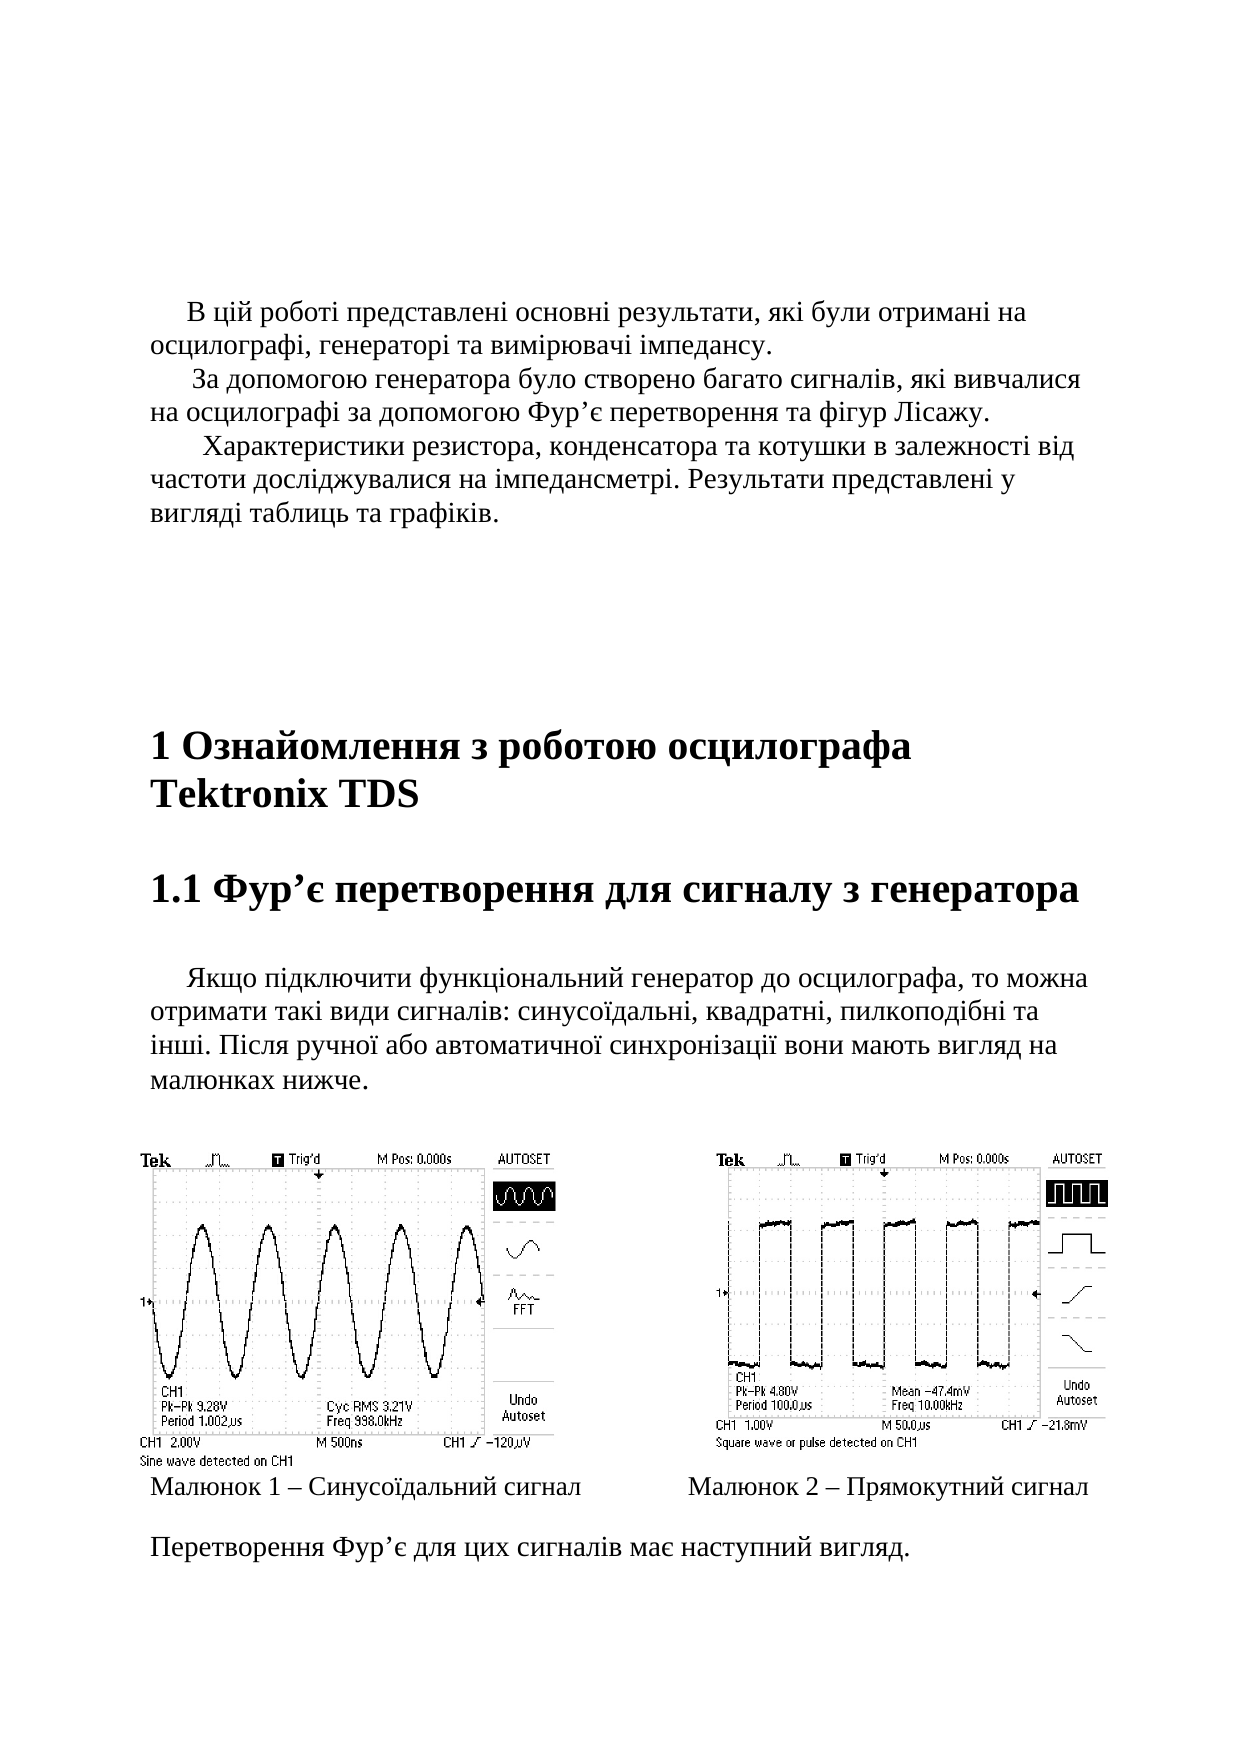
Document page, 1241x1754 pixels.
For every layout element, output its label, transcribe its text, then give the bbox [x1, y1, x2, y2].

text Якщо підключити функціональний генератор до осцилографа, то можна отримати такі види сигналів: синусоїдальні, квадратні, пилкоподібні та інші. Після ручної або автоматичної синхронізації вони мають вигляд на малюнках нижче. [150, 960, 1090, 1096]
text 1.1 Фур’є перетворення для сигналу з генератора [150, 864, 1090, 912]
text За допомогою генератора було створено багато сигналів, які вивчалися на осцилографі за допомогою Фур’є перетворення та фігур Лісажу. [150, 361, 1090, 428]
picture [139, 1152, 563, 1471]
text 1 Ознайомлення з роботою осцилографа Tektronix TDS [150, 720, 1090, 816]
text Характеристики резистора, конденсатора та котушки в залежності від частоти досліджувалися на імпедансметрі. Результати представлені у вигляді таблиць та графіків. [150, 428, 1090, 528]
text В цій роботі представлені основні результати, які були отримані на осцилографі, генераторі та вимірювачі імпедансу. [150, 294, 1090, 361]
picture [715, 1152, 1114, 1452]
text Перетворення Фур’є для цих сигналів має наступний вигляд. [150, 1529, 1090, 1563]
